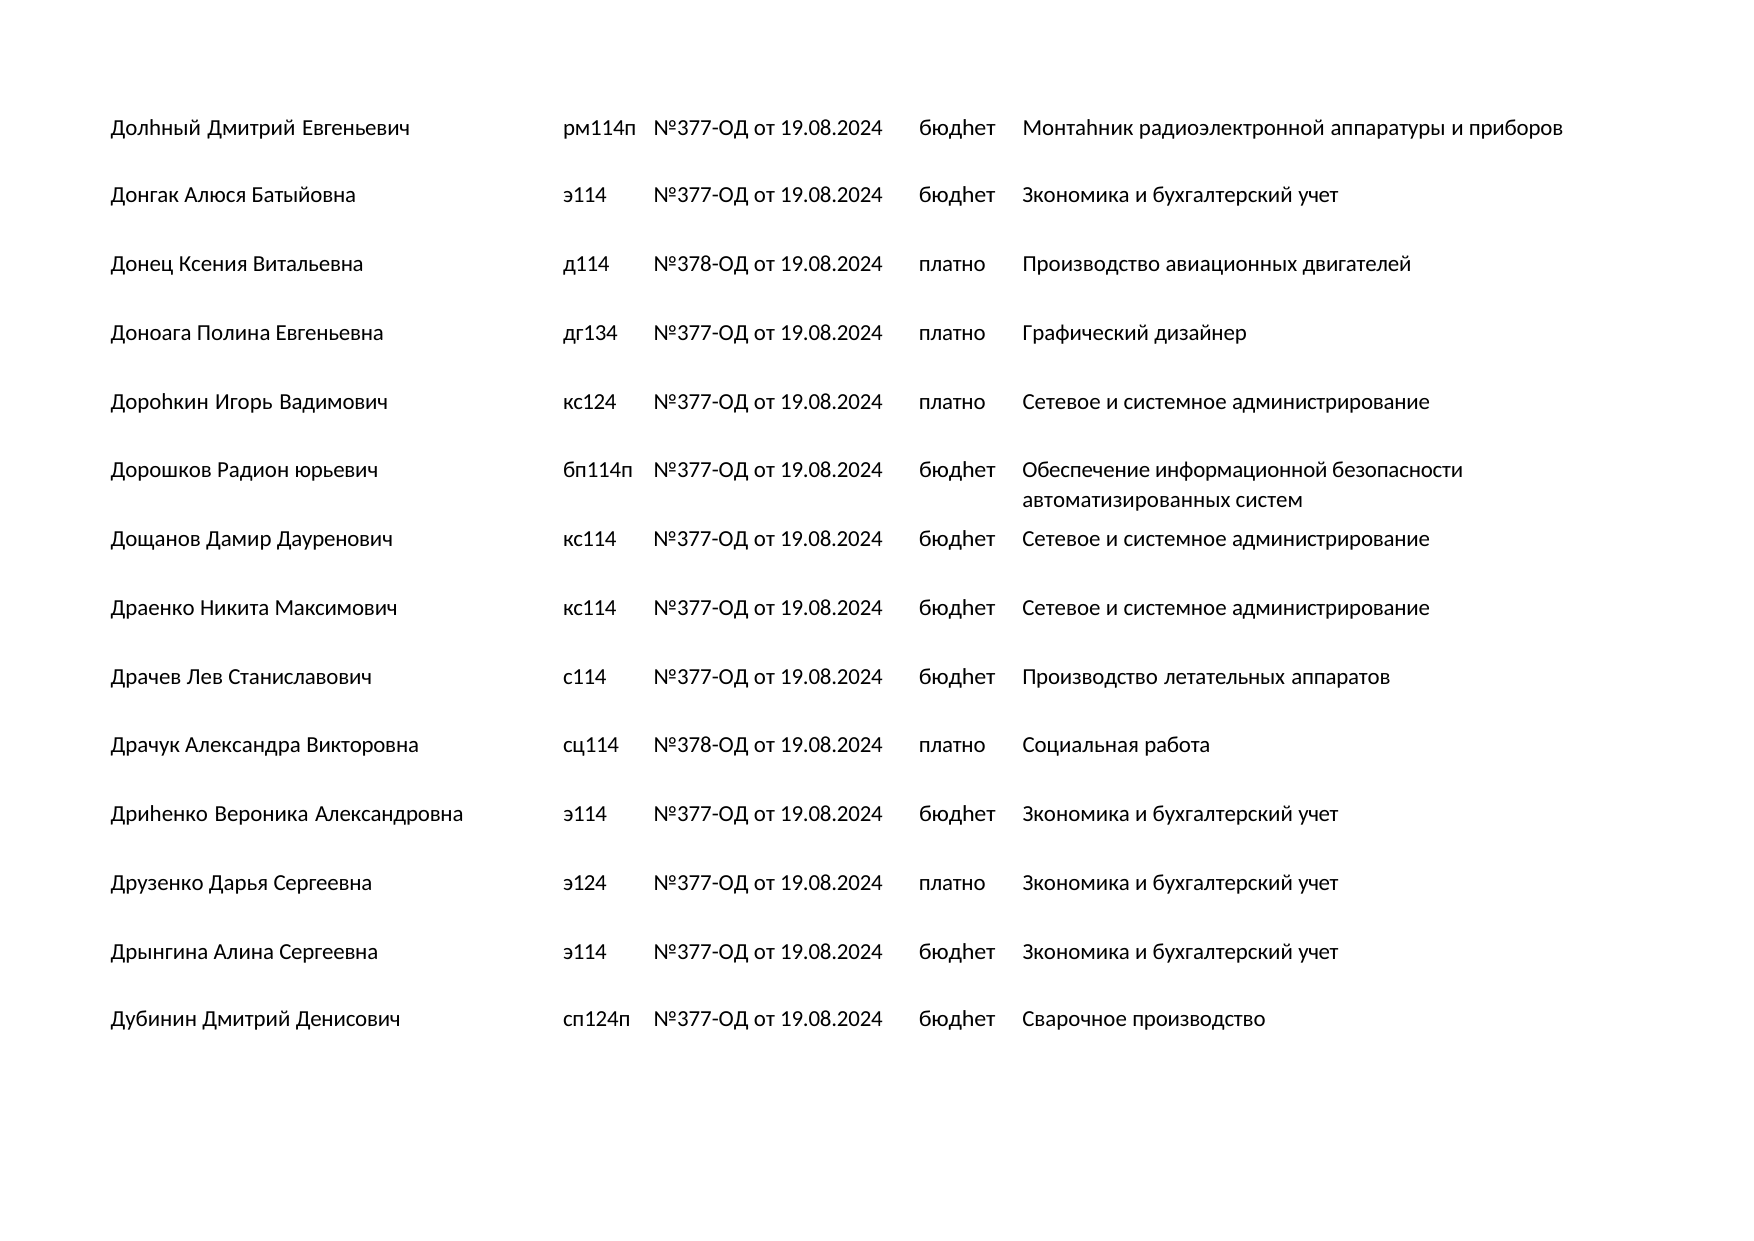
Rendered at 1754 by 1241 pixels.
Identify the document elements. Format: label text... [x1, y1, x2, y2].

table_cell №377-ОД от 19.08.2024 [645, 919, 901, 987]
table_cell дг134 [515, 300, 645, 369]
table_cell бюдhет [901, 163, 1009, 231]
table_cell д114 [515, 231, 645, 300]
table_cell Сетевое и системное администрирование [1009, 575, 1572, 643]
table_cell Драенко Никита Максимович [105, 575, 514, 643]
table_cell платно [901, 231, 1009, 300]
table_cell №377-ОД от 19.08.2024 [645, 300, 901, 369]
table_cell кс114 [515, 521, 645, 575]
table_cell Драчев Лев Станиславович [105, 644, 514, 712]
table_header Долhный Дмитрий Евгеньевич [105, 117, 514, 162]
table_cell Социальная работа [1009, 712, 1572, 781]
table_cell э114 [515, 919, 645, 987]
table_cell Графический дизайнер [1009, 300, 1572, 369]
table_cell э124 [515, 850, 645, 918]
table_cell Производство авиационных двигателей [1009, 231, 1572, 300]
table_cell бп114п [515, 438, 645, 521]
table_cell №378-ОД от 19.08.2024 [645, 231, 901, 300]
table_cell №377-ОД от 19.08.2024 [645, 644, 901, 712]
table_cell Зкономика и бухгалтерский учет [1009, 919, 1572, 987]
table_cell №377-ОД от 19.08.2024 [645, 521, 901, 575]
table_cell Дорошков Радион юрьевич [105, 438, 514, 521]
table_cell Зкономика и бухгалтерский учет [1009, 163, 1572, 231]
table_cell платно [901, 369, 1009, 437]
table_cell Сетевое и системное администрирование [1009, 521, 1572, 575]
table_cell №377-ОД от 19.08.2024 [645, 438, 901, 521]
table_cell платно [901, 300, 1009, 369]
table_cell №377-ОД от 19.08.2024 [645, 781, 901, 850]
table_cell Зкономика и бухгалтерский учет [1009, 850, 1572, 918]
table_cell №377-ОД от 19.08.2024 [645, 850, 901, 918]
table_cell э114 [515, 781, 645, 850]
table_cell Производство летательных аппаратов [1009, 644, 1572, 712]
table_header бюдhет [901, 117, 1009, 162]
table_cell бюдhет [901, 987, 1009, 1033]
table_cell №377-ОД от 19.08.2024 [645, 369, 901, 437]
table_cell э114 [515, 163, 645, 231]
table_cell Обеспечение информационной безопасности автоматизированных систем [1009, 438, 1572, 521]
table_cell Дриhенко Вероника Александровна [105, 781, 514, 850]
table_cell №377-ОД от 19.08.2024 [645, 575, 901, 643]
table_cell Дощанов Дамир Дауренович [105, 521, 514, 575]
table_cell с114 [515, 644, 645, 712]
table_cell Сварочное производство [1009, 987, 1572, 1033]
table_cell Дубинин Дмитрий Денисович [105, 987, 514, 1033]
table_cell №377-ОД от 19.08.2024 [645, 163, 901, 231]
table_cell бюдhет [901, 575, 1009, 643]
table_cell Донгак Алюся Батыйовна [105, 163, 514, 231]
table_cell бюдhет [901, 521, 1009, 575]
table_cell Дороhкин Игорь Вадимович [105, 369, 514, 437]
table_cell сп124п [515, 987, 645, 1033]
table_cell бюдhет [901, 919, 1009, 987]
table_cell Сетевое и системное администрирование [1009, 369, 1572, 437]
table_cell Доноага Полина Евгеньевна [105, 300, 514, 369]
table_cell платно [901, 712, 1009, 781]
table_cell платно [901, 850, 1009, 918]
table_cell Дрынгина Алина Сергеевна [105, 919, 514, 987]
table_cell Драчук Александра Викторовна [105, 712, 514, 781]
table_cell кс124 [515, 369, 645, 437]
table_cell бюдhет [901, 438, 1009, 521]
table_cell кс114 [515, 575, 645, 643]
table_cell Друзенко Дарья Сергеевна [105, 850, 514, 918]
table_header Монтаhник радиоэлектронной аппаратуры и приборов [1009, 117, 1572, 162]
table_header рм114п [515, 117, 645, 162]
table_header №377-ОД от 19.08.2024 [645, 117, 901, 162]
table_cell №377-ОД от 19.08.2024 [645, 987, 901, 1033]
table_cell сц114 [515, 712, 645, 781]
table_cell №378-ОД от 19.08.2024 [645, 712, 901, 781]
table_cell Зкономика и бухгалтерский учет [1009, 781, 1572, 850]
table_cell бюдhет [901, 781, 1009, 850]
table_cell бюдhет [901, 644, 1009, 712]
table_cell Донец Ксения Витальевна [105, 231, 514, 300]
